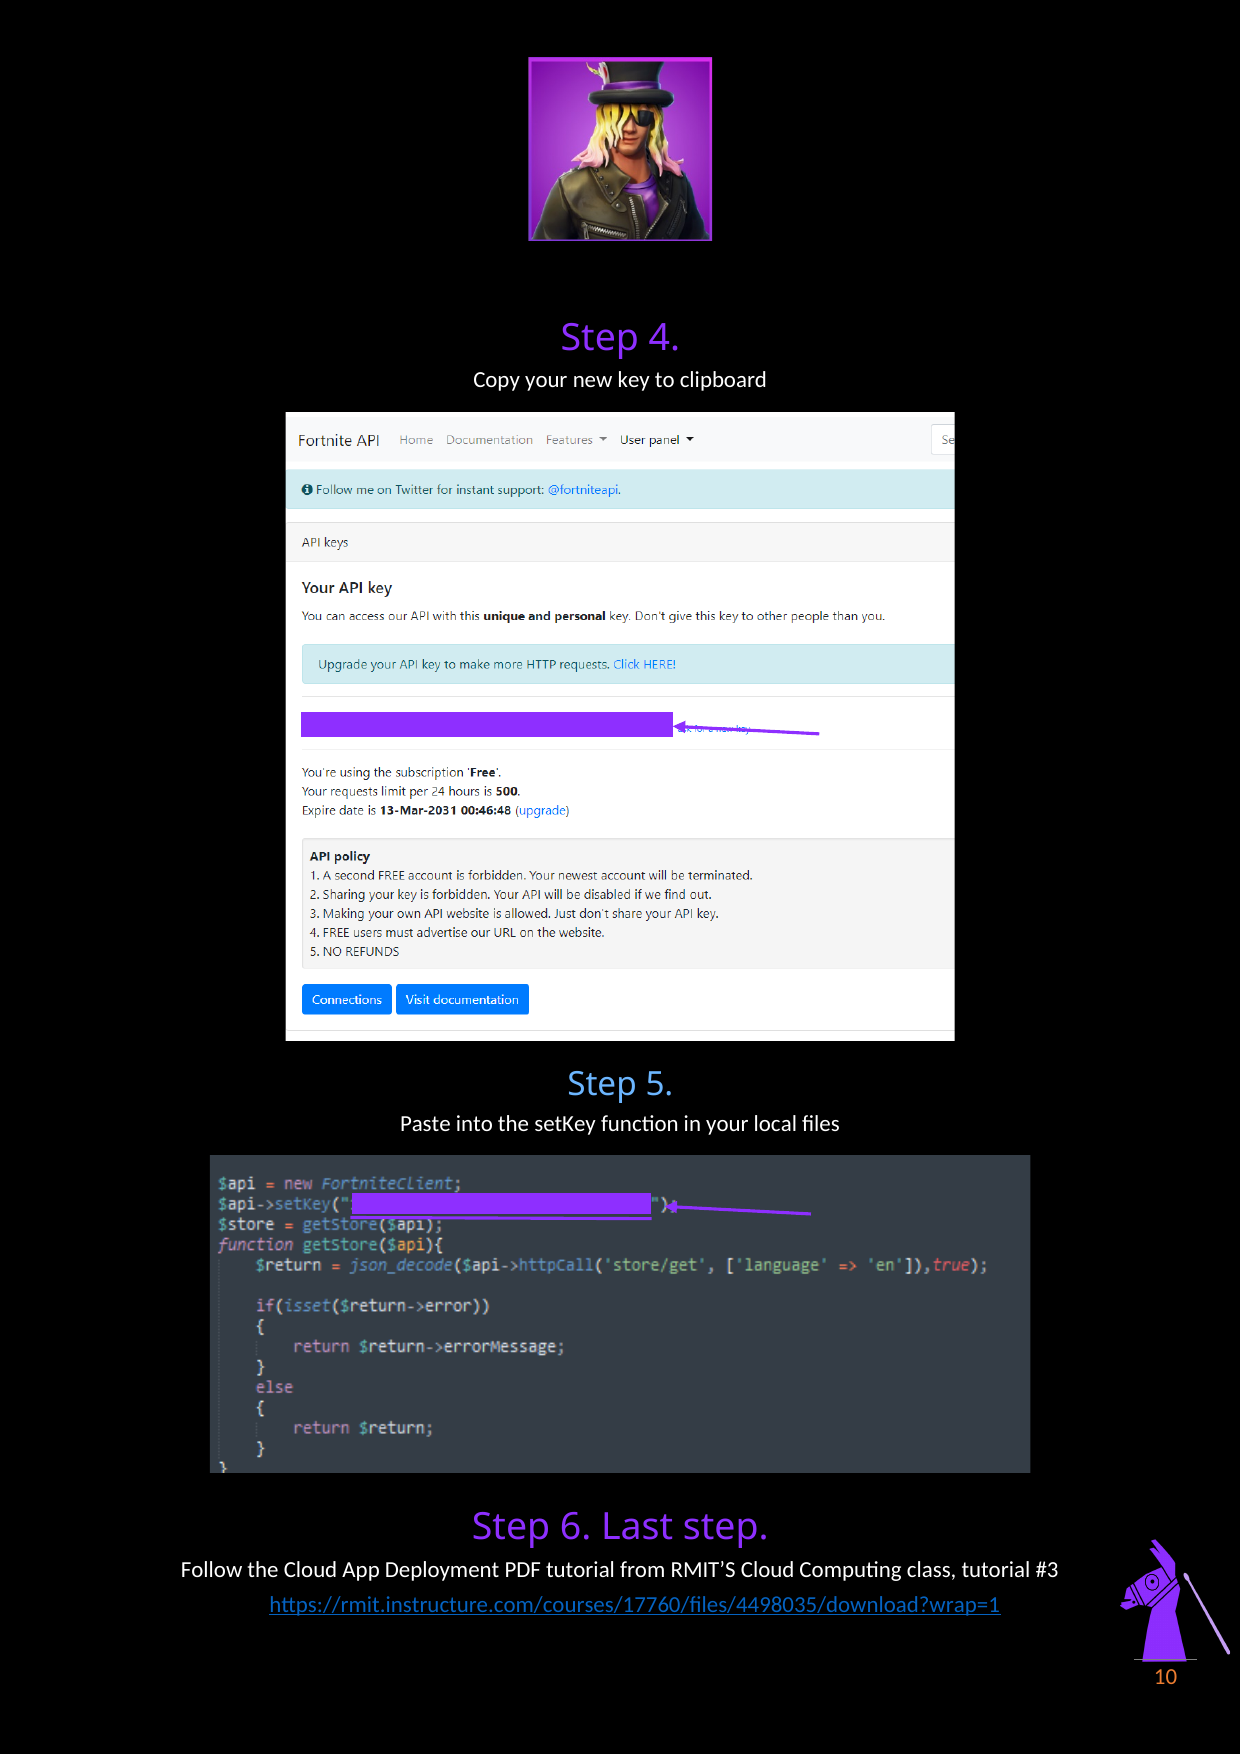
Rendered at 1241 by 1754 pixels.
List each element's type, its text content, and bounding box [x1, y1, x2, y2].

picture [528, 57, 713, 241]
picture [209, 1155, 1031, 1473]
picture [285, 412, 955, 1041]
picture [1119, 1539, 1231, 1662]
text Paste into the setKey function in your local files [150, 1109, 1090, 1137]
subtitle Step 5. [150, 1060, 1090, 1105]
subtitle Step 4. [150, 310, 1090, 361]
subtitle Step 6. Last step. [150, 1500, 1090, 1551]
text Follow the Cloud App Deployment PDF tutorial from RMIT’S Cloud Computing class, tutorial #3 [150, 1555, 1090, 1583]
text Copy your new key to clipboard [150, 365, 1090, 393]
